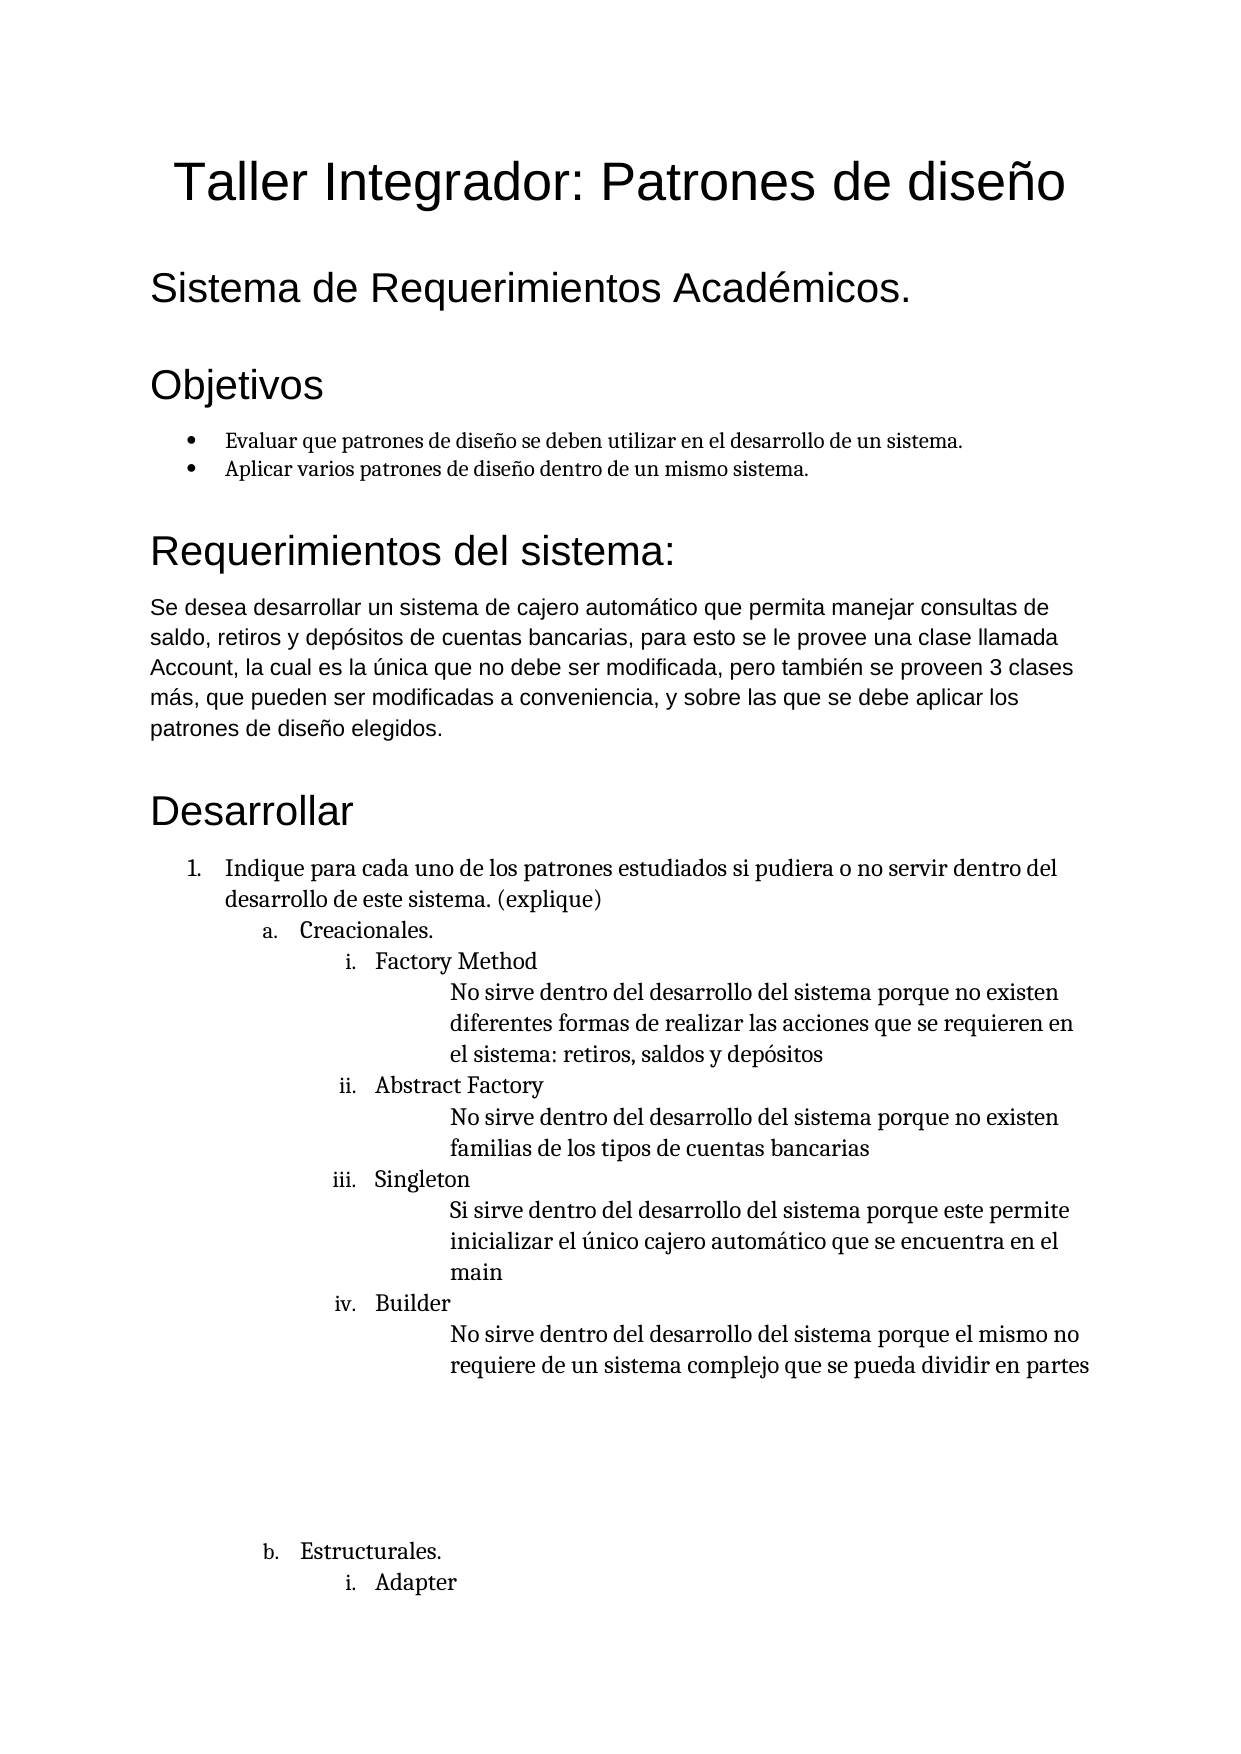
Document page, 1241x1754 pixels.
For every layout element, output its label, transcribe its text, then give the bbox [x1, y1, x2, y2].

list No sirve dentro del desarrollo del sistema porque el mismo no requiere de un sistema complejo que se pueda dividir en partes [450, 1320, 1090, 1379]
list No sirve dentro del desarrollo del sistema porque no existen diferentes formas de realizar las acciones que se requieren en el sistema: retiros, saldos y depósitos [450, 978, 1090, 1069]
subtitle Objetivos [150, 360, 1090, 408]
list Evaluar que patrones de diseño se deben utilizar en el desarrollo de un sistema. [187, 428, 1090, 454]
title Taller Integrador: Patrones de diseño [150, 150, 1090, 212]
list Abstract Factory [356, 1071, 1090, 1100]
list Builder [356, 1289, 1090, 1317]
subtitle Requerimientos del sistema: [150, 526, 1090, 574]
subtitle Desarrollar [150, 786, 1090, 834]
text Se desea desarrollar un sistema de cajero automático que permita manejar consultas de saldo, retiros y depósitos de cuentas bancarias, para esto se le provee una clase llamada Account, la cual es la única que no debe ser modificada, pero también se proveen 3 clases más, que pueden ser modificadas a conveniencia, y sobre las que se debe aplicar los patrones de diseño elegidos. [150, 594, 1090, 741]
subtitle Sistema de Requerimientos Académicos. [150, 263, 1090, 311]
list Indique para cada uno de los patrones estudiados si pudiera o no servir dentro del desarrollo de este sistema. (explique) [187, 854, 1090, 914]
list Creacionales. [262, 916, 1090, 945]
list Si sirve dentro del desarrollo del sistema porque este permite inicializar el único cajero automático que se encuentra en el main [450, 1196, 1090, 1286]
list No sirve dentro del desarrollo del sistema porque no existen familias de los tipos de cuentas bancarias [450, 1102, 1090, 1162]
list Factory Method [356, 947, 1090, 976]
list Singleton [356, 1164, 1090, 1193]
list Aplicar varios patrones de diseño dentro de un mismo sistema. [187, 456, 1090, 482]
list Adapter [356, 1568, 1090, 1597]
list Estructurales. [262, 1537, 1090, 1566]
